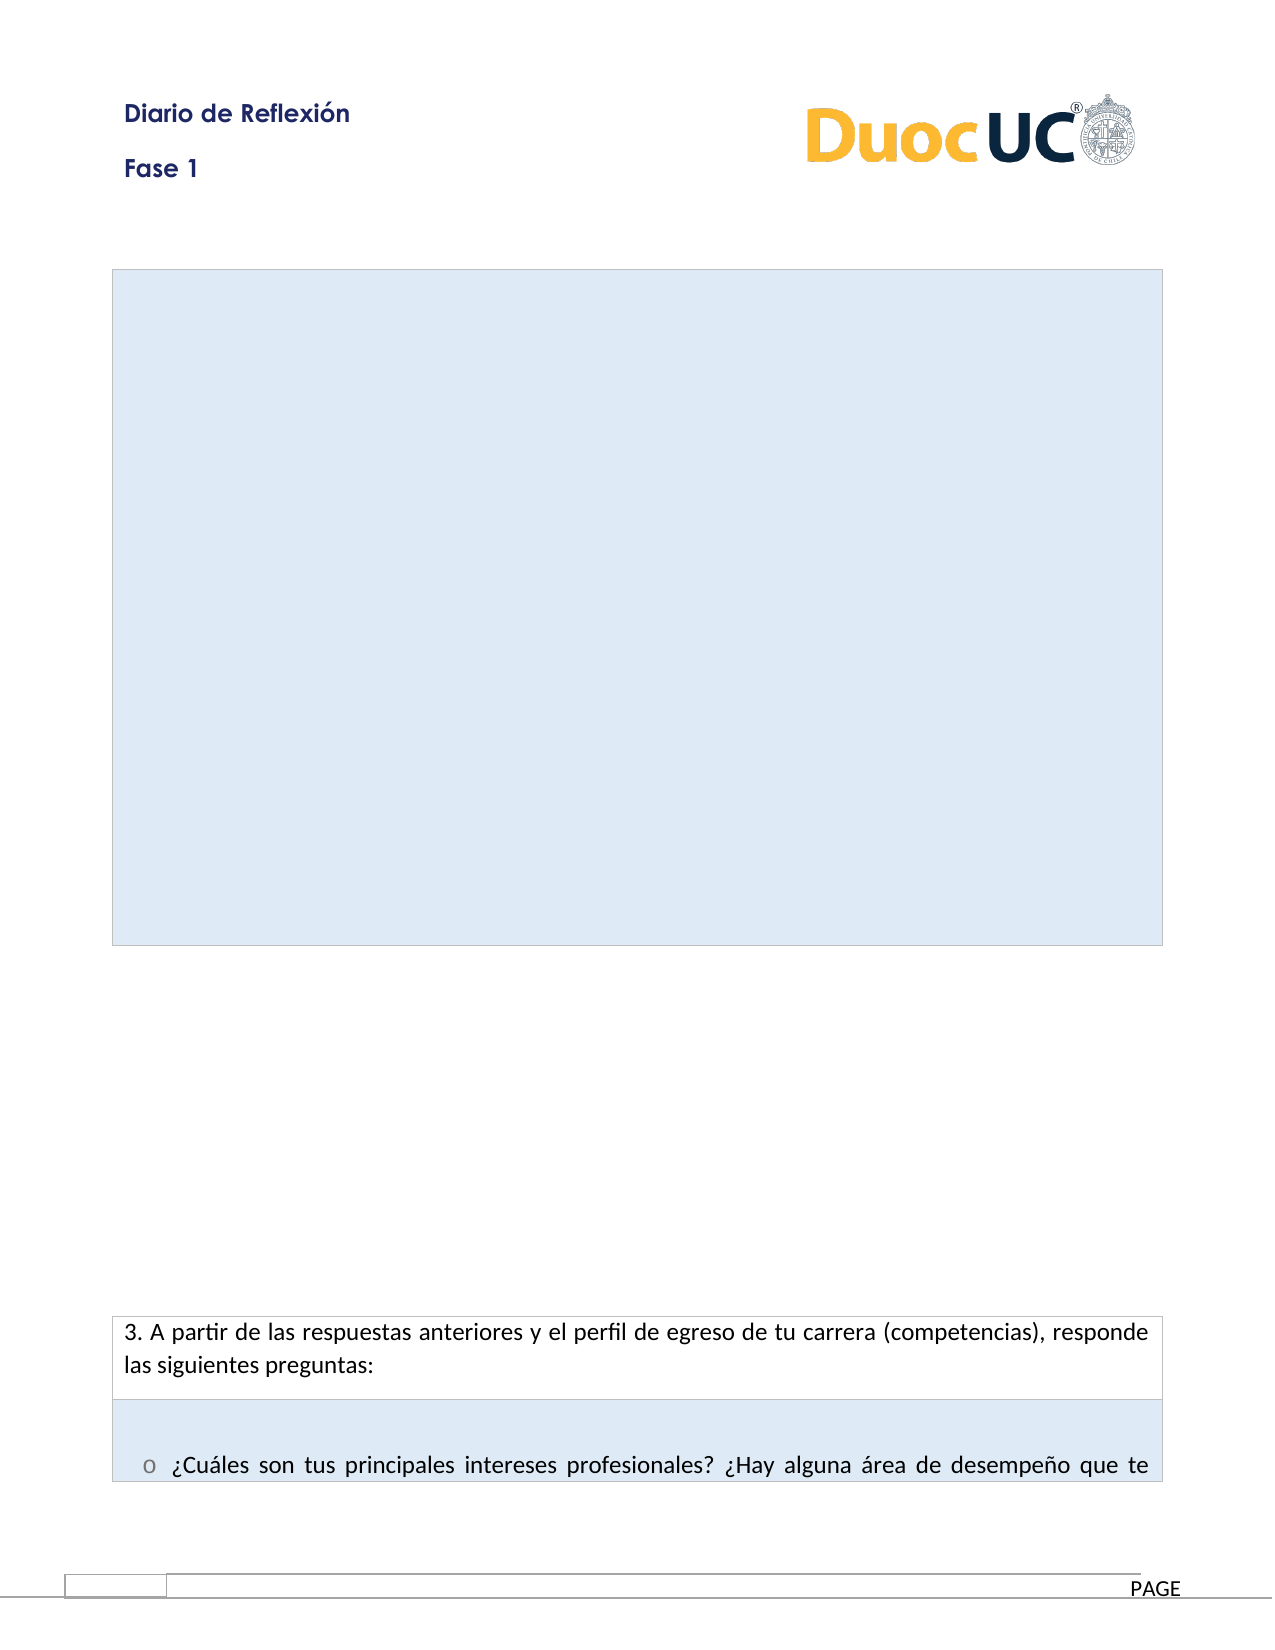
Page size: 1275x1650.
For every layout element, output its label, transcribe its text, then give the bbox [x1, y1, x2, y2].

picture [807, 94, 1135, 165]
table_header 3. A partir de las respuestas anteriores y el perfil de egreso de tu carrera (competencias), responde las siguientes preguntas: [113, 1317, 1162, 1399]
